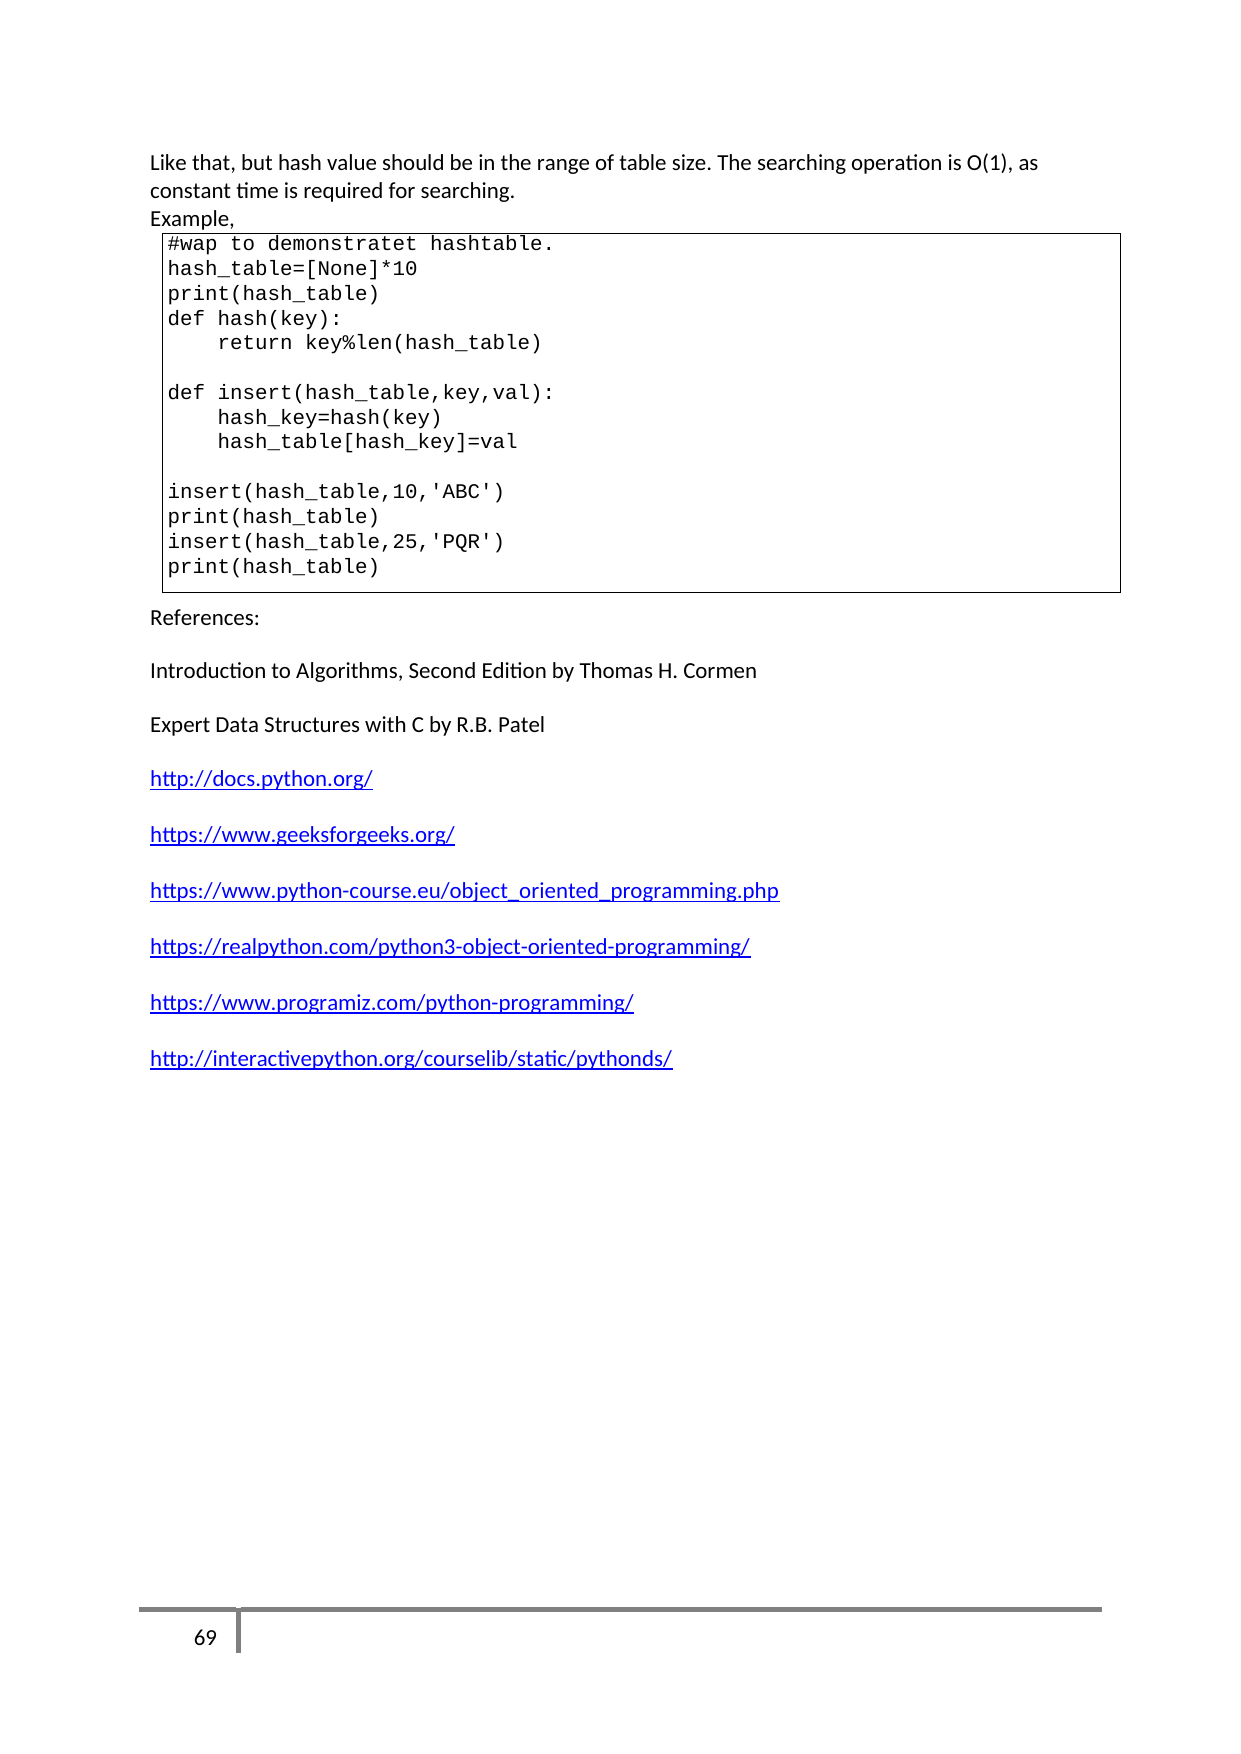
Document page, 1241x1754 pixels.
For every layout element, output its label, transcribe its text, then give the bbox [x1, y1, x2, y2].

text http://interactivepython.org/courselib/static/pythonds/ [150, 1044, 1201, 1072]
text https://www.geeksforgeeks.org/ [150, 820, 1201, 848]
text https://www.programiz.com/python-programming/ [150, 988, 1201, 1016]
text References: [150, 603, 1201, 631]
text Example, [150, 204, 1201, 232]
text https://www.python-course.eu/object_oriented_programming.php [150, 876, 1201, 904]
text Like that, but hash value should be in the range of table size. The searching operation is O(1), as constant time is required for searching. [150, 148, 1042, 204]
text Introduction to Algorithms, Second Edition by Thomas H. Cormen Expert Data Structures with C by R.B. Patel http://docs.python.org/ [150, 656, 760, 792]
text https://realpython.com/python3-object-oriented-programming/ [150, 932, 1201, 960]
